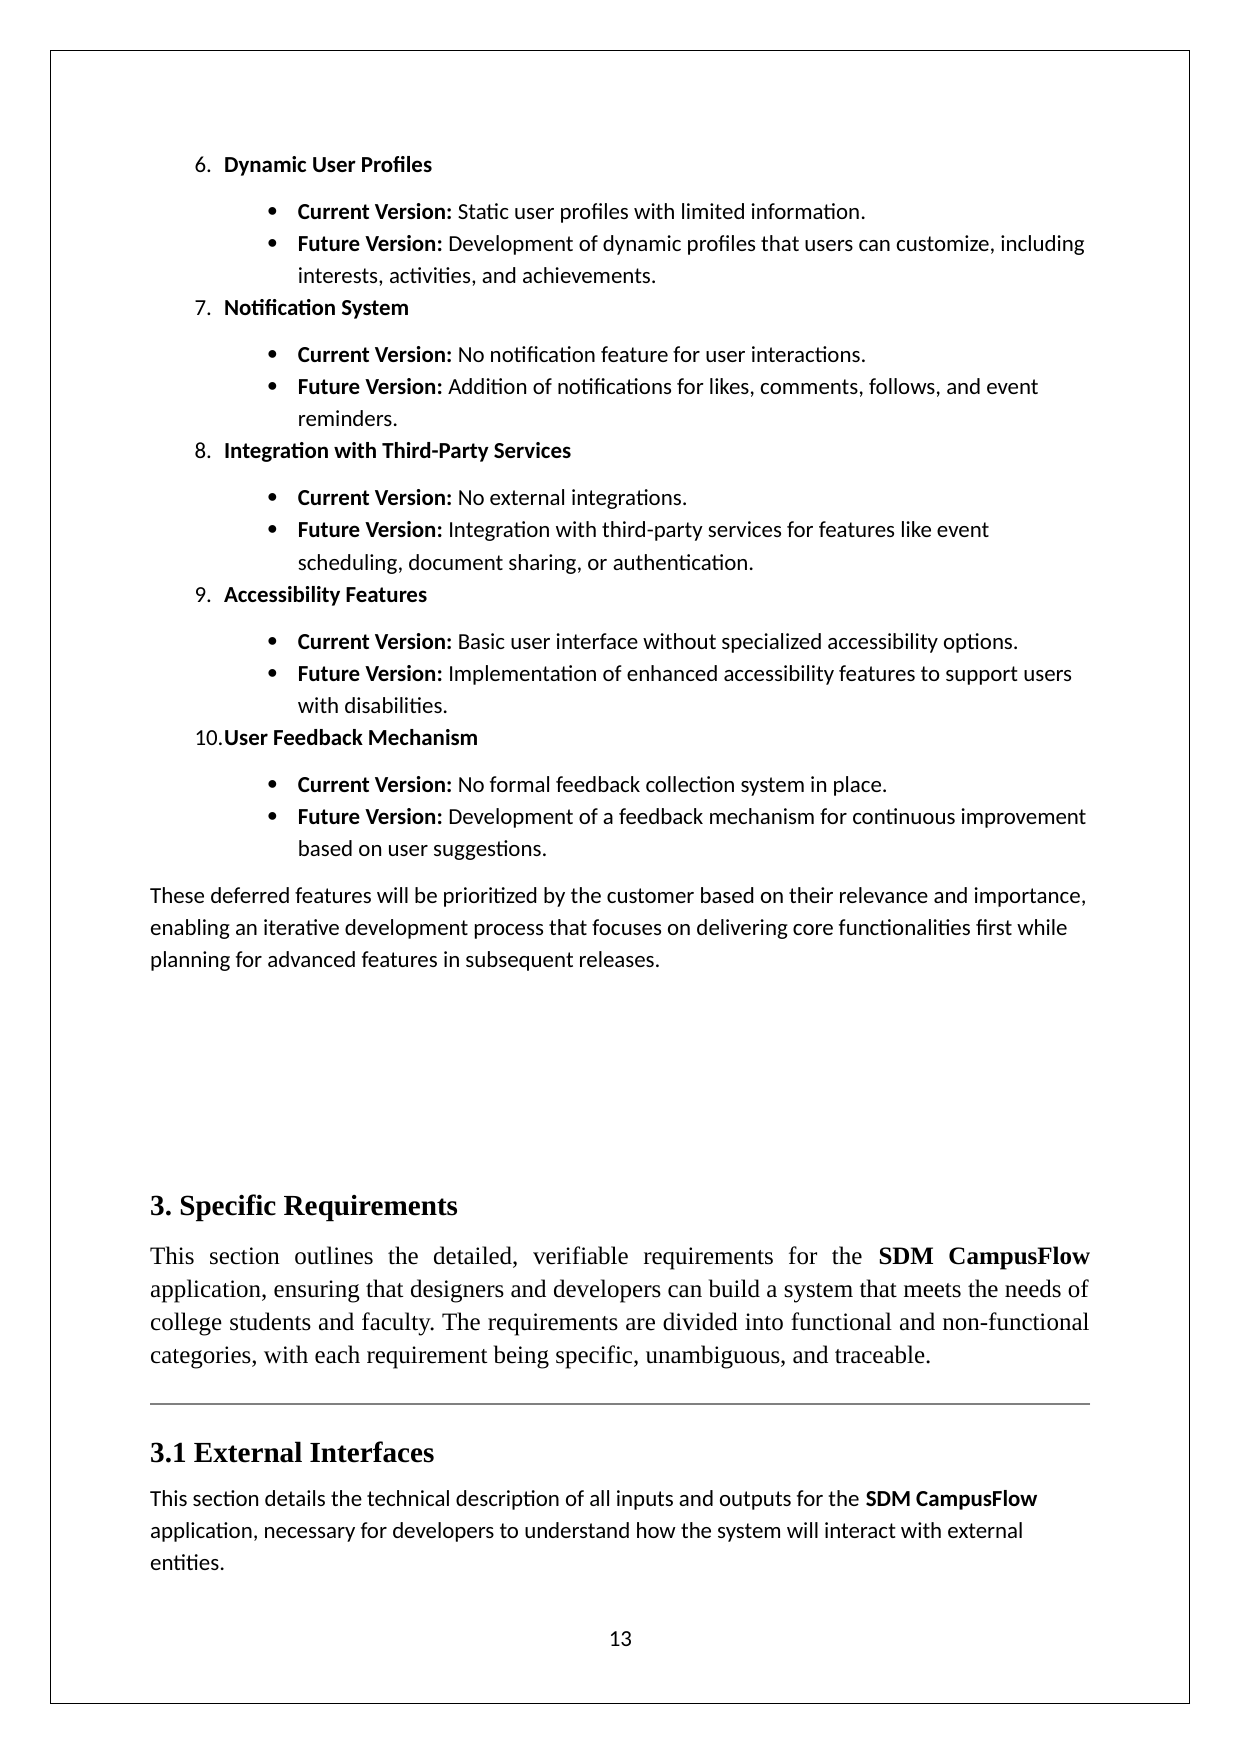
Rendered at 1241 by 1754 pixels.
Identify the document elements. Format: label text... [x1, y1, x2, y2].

list Future Version: Development of dynamic profiles that users can customize, including interests, activities, and achievements. [268, 229, 1090, 289]
list Dynamic User Profiles [194, 150, 1090, 178]
list Future Version: Addition of notifications for likes, comments, follows, and event reminders. [268, 372, 1090, 432]
list Current Version: Static user profiles with limited information. [268, 197, 1090, 225]
text This section outlines the detailed, verifiable requirements for the SDM CampusFlow application, ensuring that designers and developers can build a system that meets the needs of college students and faculty. The requirements are divided into functional and non-functional categories, with each requirement being specific, unambiguous, and traceable. [150, 1241, 1090, 1369]
list Accessibility Features [194, 580, 1090, 608]
text 3. Specific Requirements [150, 1188, 1090, 1222]
subtitle 3.1 External Interfaces [150, 1435, 1090, 1469]
list Current Version: No external integrations. [268, 483, 1090, 511]
list Future Version: Integration with third-party services for features like event scheduling, document sharing, or authentication. [268, 516, 1090, 576]
list Current Version: No notification feature for user interactions. [268, 340, 1090, 368]
list Notification System [194, 293, 1090, 321]
list Future Version: Implementation of enhanced accessibility features to support users with disabilities. [268, 659, 1090, 719]
list Integration with Third-Party Services [194, 437, 1090, 465]
list Future Version: Development of a feedback mechanism for continuous improvement based on user suggestions. [268, 802, 1090, 862]
list Current Version: No formal feedback collection system in place. [268, 770, 1090, 798]
list Current Version: Basic user interface without specialized accessibility options. [268, 627, 1090, 655]
text These deferred features will be prioritized by the customer based on their relevance and importance, enabling an iterative development process that focuses on delivering core functionalities first while planning for advanced features in subsequent releases. [150, 881, 1090, 974]
text This section details the technical description of all inputs and outputs for the SDM CampusFlow application, necessary for developers to understand how the system will interact with external entities. [150, 1484, 1090, 1576]
list User Feedback Mechanism [194, 723, 1090, 751]
